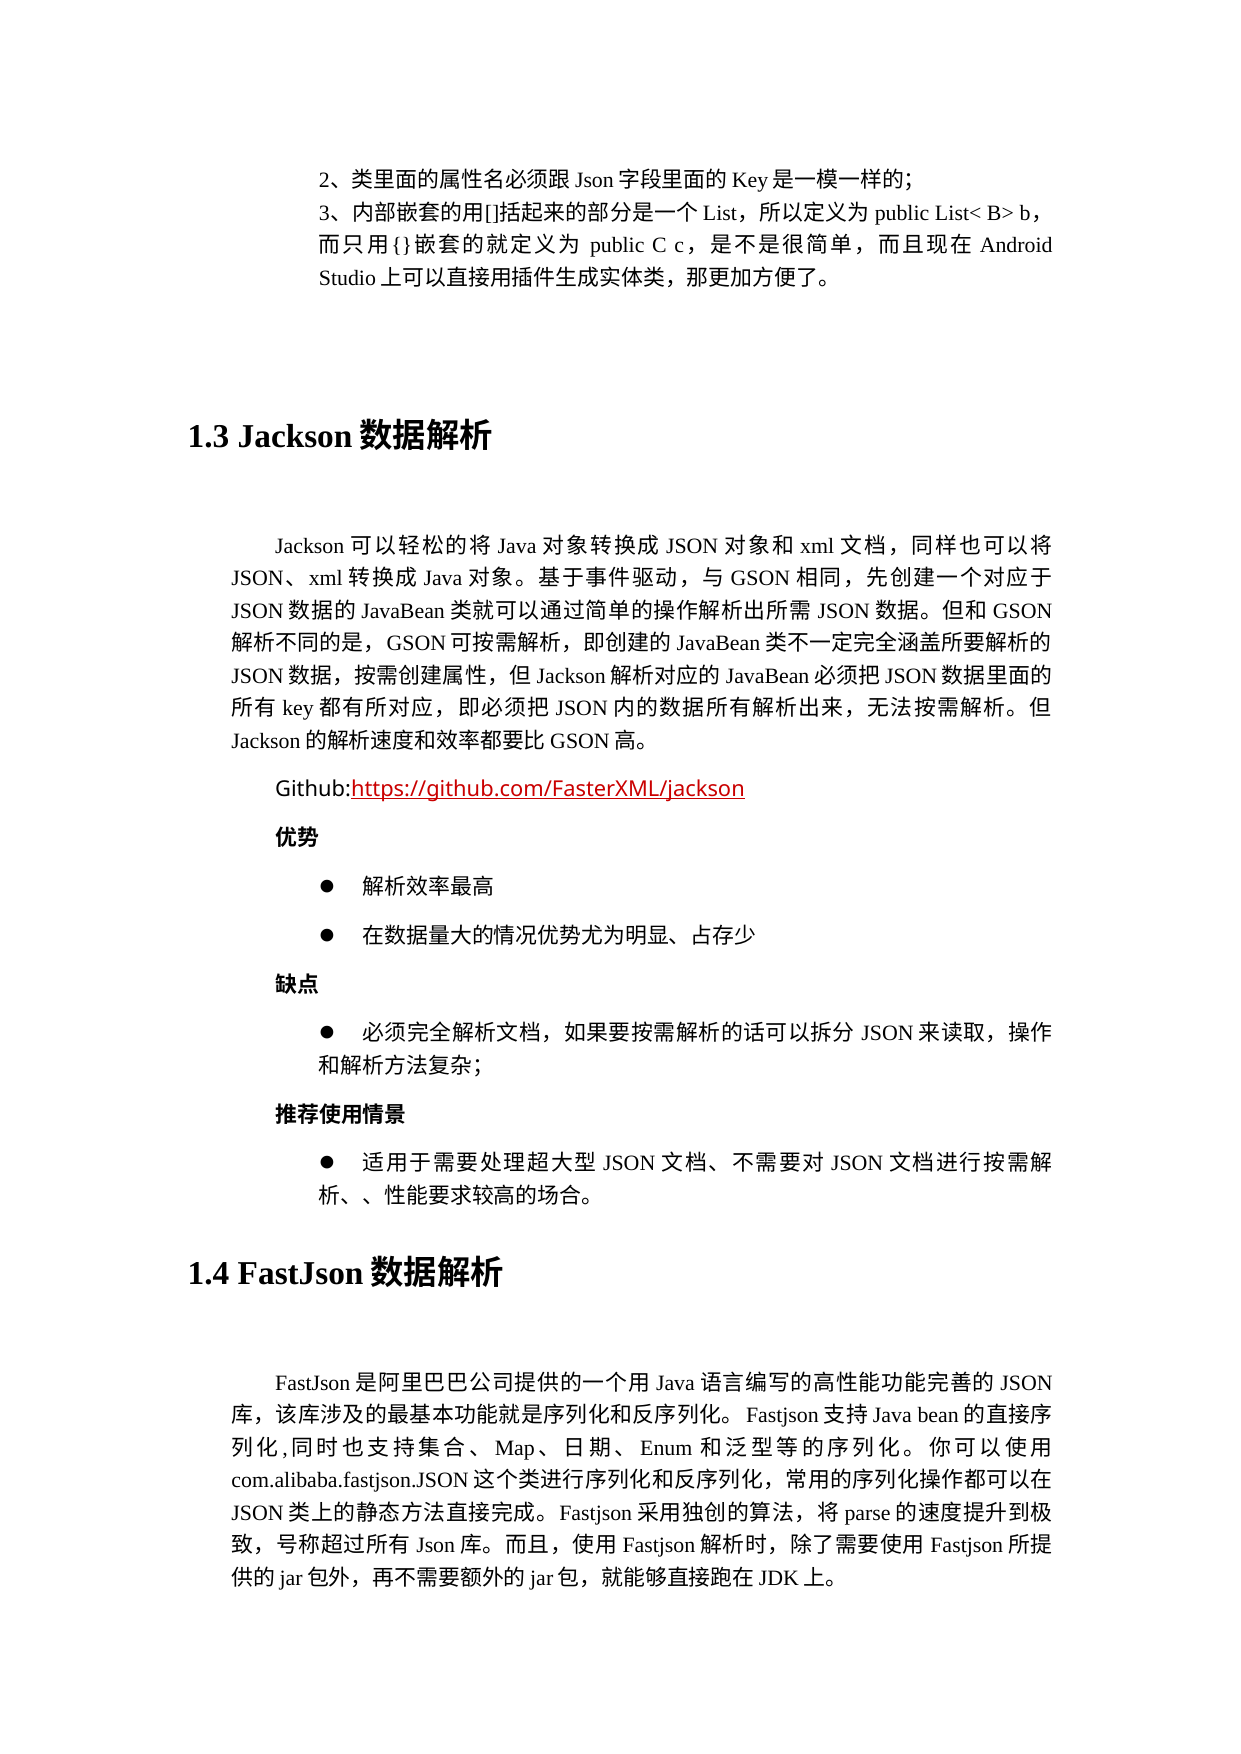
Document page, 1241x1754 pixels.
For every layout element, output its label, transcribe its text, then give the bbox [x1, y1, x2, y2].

text Jackson可以轻松的将Java对象转换成JSON对象和xml文档，同样也可以将JSON、xml转换成Java对象。基于事件驱动，与GSON相同，先创建一个对应于JSON数据的JavaBean类就可以通过简单的操作解析出所需JSON数据。但和GSON解析不同的是，GSON可按需解析，即创建的JavaBean类不一定完全涵盖所要解析的JSON数据，按需创建属性，但Jackson解析对应的JavaBean必须把JSON数据里面的所有key都有所对应，即必须把JSON内的数据所有解析出来，无法按需解析。但Jackson的解析速度和效率都要比GSON高。 [231, 527, 1053, 755]
list 必须完全解析文档，如果要按需解析的话可以拆分JSON来读取，操作和解析方法复杂； [319, 1015, 1053, 1080]
list 解析效率最高 [319, 869, 1053, 901]
text Github:https://github.com/FasterXML/jackson [275, 771, 1053, 804]
subtitle 1.3 Jackson数据解析 [187, 400, 1053, 465]
text 优势 [231, 820, 1053, 852]
text 缺点 [231, 966, 1053, 999]
subtitle 1.4 FastJson数据解析 [187, 1237, 1053, 1302]
text 推荐使用情景 [231, 1096, 1053, 1129]
list 在数据量大的情况优势尤为明显、占存少 [319, 917, 1053, 950]
list 适用于需要处理超大型JSON文档、不需要对JSON文档进行按需解析、、性能要求较高的场合。 [319, 1145, 1053, 1210]
text FastJson是阿里巴巴公司提供的一个用Java语言编写的高性能功能完善的JSON库，该库涉及的最基本功能就是序列化和反序列化。Fastjson支持Java bean的直接序列化,同时也支持集合、Map、日期、Enum和泛型等的序列化。你可以使用com.alibaba.fastjson.JSON这个类进行序列化和反序列化，常用的序列化操作都可以在JSON类上的静态方法直接完成。Fastjson采用独创的算法，将parse的速度提升到极致，号称超过所有Json库。而且，使用Fastjson解析时，除了需要使用Fastjson所提供的jar包外，再不需要额外的jar包，就能够直接跑在JDK上。 [231, 1364, 1053, 1592]
